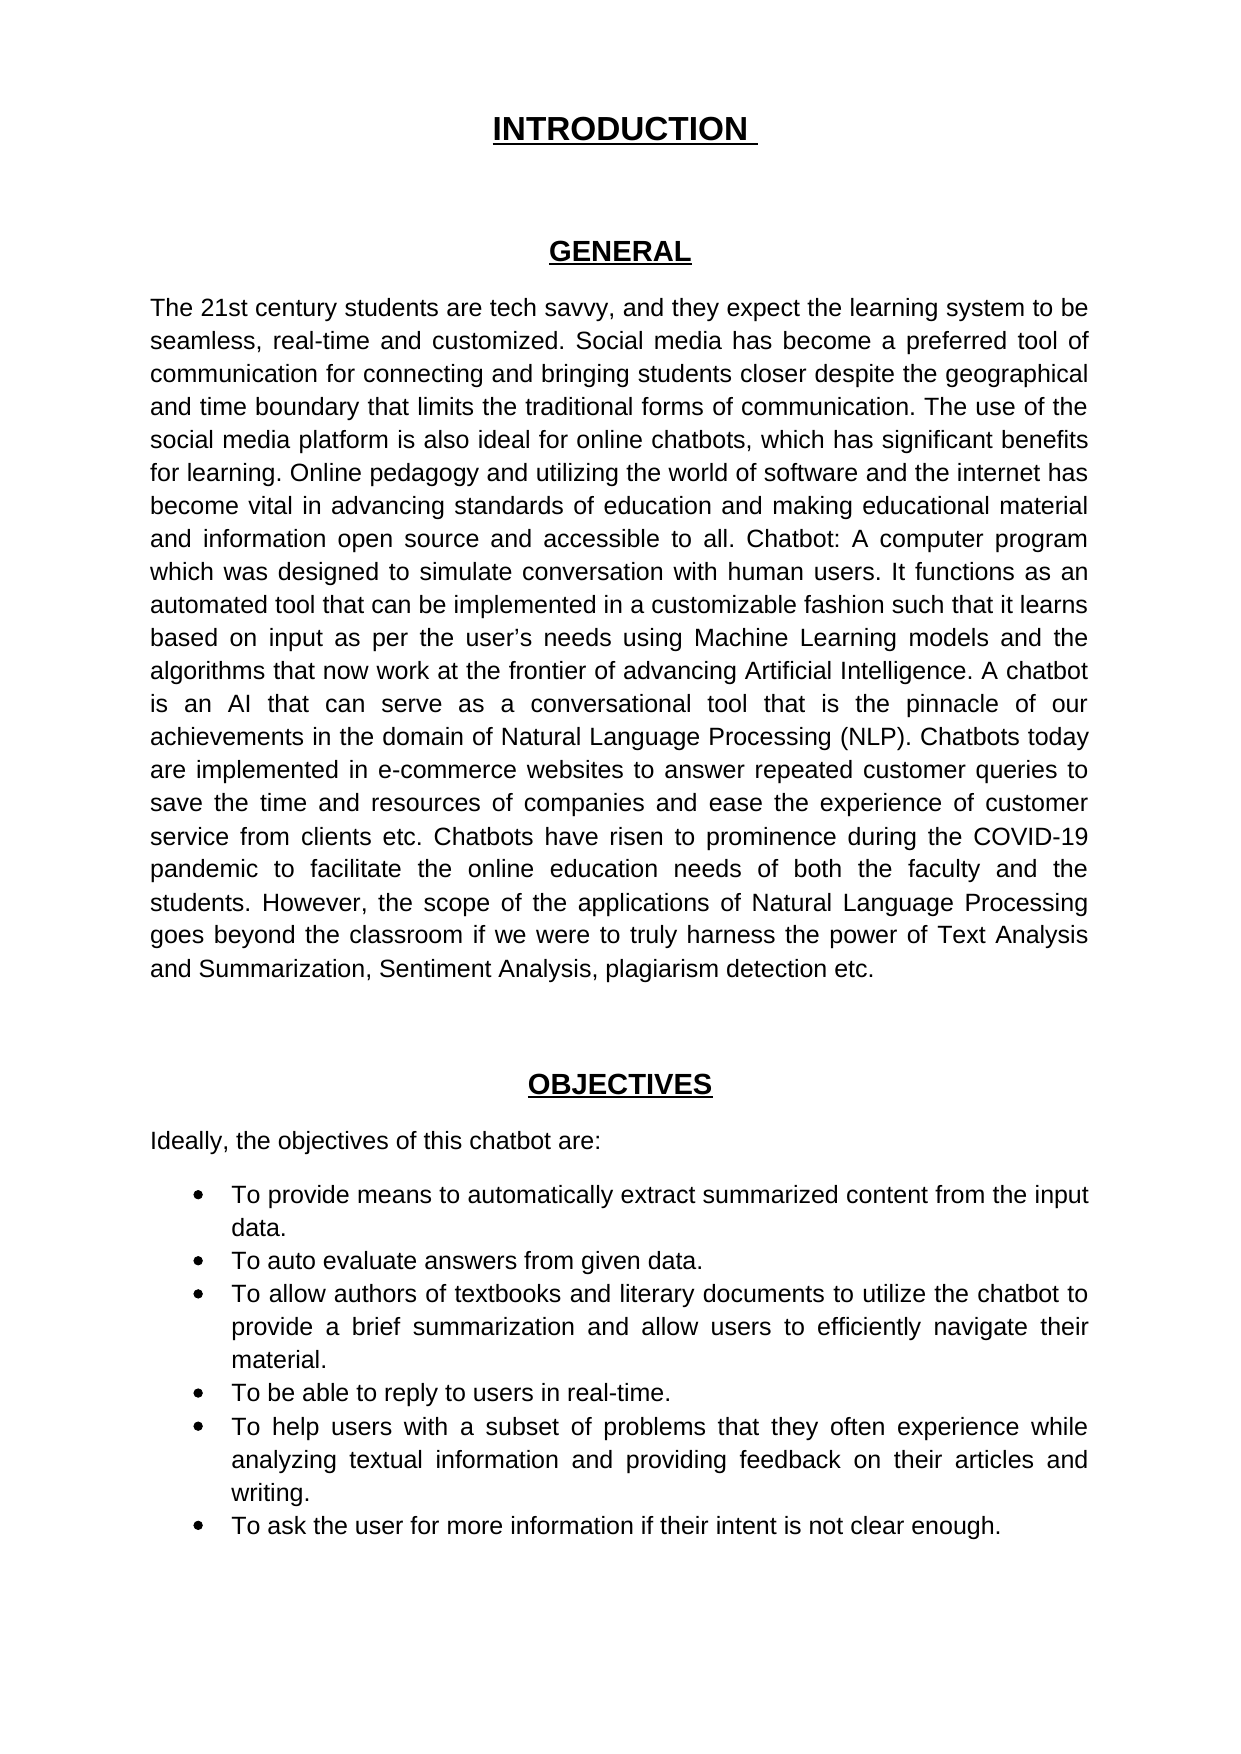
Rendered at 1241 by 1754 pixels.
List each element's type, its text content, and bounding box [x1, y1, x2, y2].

text GENERAL [150, 234, 1090, 267]
list To provide means to automatically extract summarized content from the input data. [194, 1180, 1090, 1242]
list To auto evaluate answers from given data. [194, 1246, 1090, 1275]
list To be able to reply to users in real-time. [194, 1378, 1090, 1407]
text OBJECTIVES [150, 1067, 1090, 1100]
list To allow authors of textbooks and literary documents to utilize the chatbot to provide a brief summarization and allow users to efficiently navigate their material. [194, 1279, 1090, 1374]
list To ask the user for more information if their intent is not clear enough. [194, 1511, 1090, 1539]
list To help users with a subset of problems that they often experience while analyzing textual information and providing feedback on their articles and writing. [194, 1412, 1090, 1506]
text Ideally, the objectives of this chatbot are: [150, 1126, 1090, 1155]
text INTRODUCTION [150, 109, 1090, 148]
text The 21st century students are tech savvy, and they expect the learning system to be seamless, real-time and customized. Social media has become a preferred tool of communication for connecting and bringing students closer despite the geographical and time boundary that limits the traditional forms of communication. The use of the social media platform is also ideal for online chatbots, which has significant benefits for learning. Online pedagogy and utilizing the world of software and the internet has become vital in advancing standards of education and making educational material and information open source and accessible to all. Chatbot: A computer program which was designed to simulate conversation with human users. It functions as an automated tool that can be implemented in a customizable fashion such that it learns based on input as per the user’s needs using Machine Learning models and the algorithms that now work at the frontier of advancing Artificial Intelligence. A chatbot is an AI that can serve as a conversational tool that is the pinnacle of our achievements in the domain of Natural Language Processing (NLP). Chatbots today are implemented in e-commerce websites to answer repeated customer queries to save the time and resources of companies and ease the experience of customer service from clients etc. Chatbots have risen to prominence during the COVID-19 pandemic to facilitate the online education needs of both the faculty and the students. However, the scope of the applications of Natural Language Processing goes beyond the classroom if we were to truly harness the power of Text Analysis and Summarization, Sentiment Analysis, plagiarism detection etc. [150, 293, 1090, 982]
